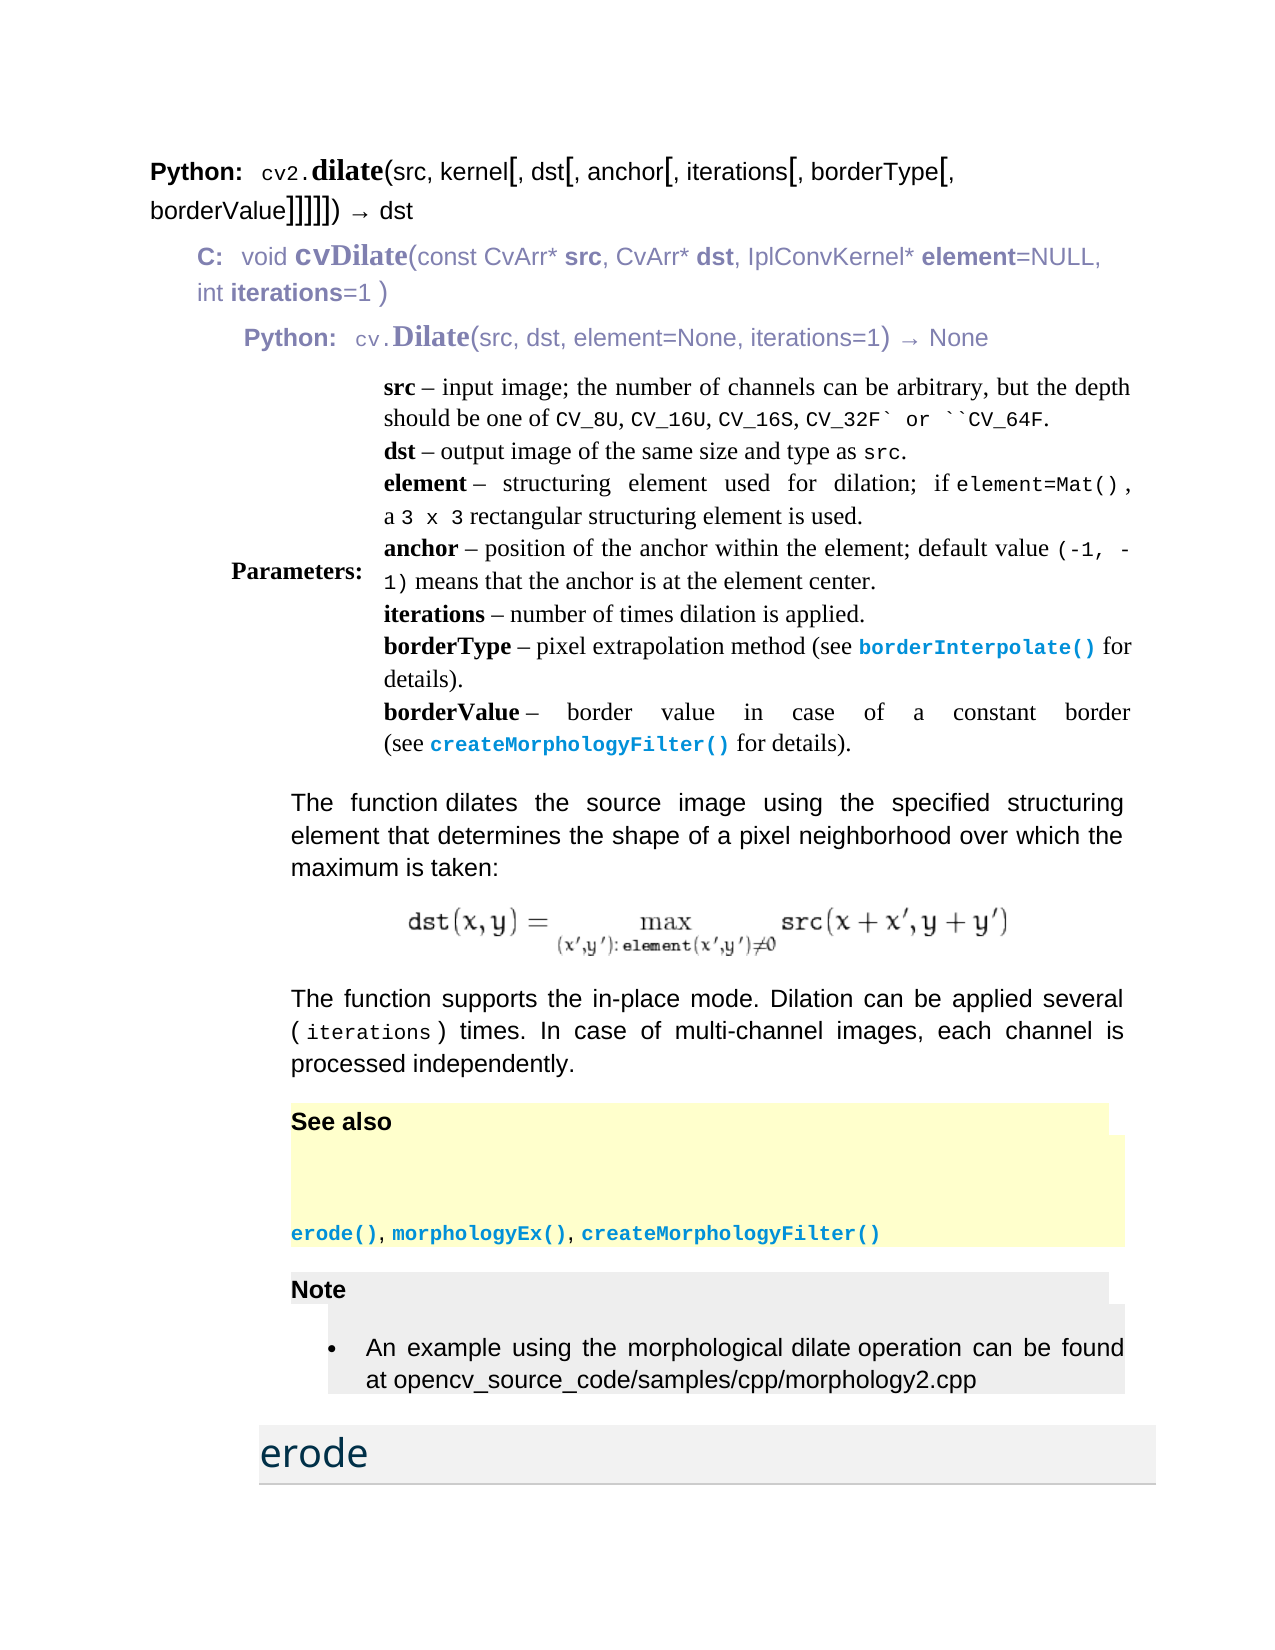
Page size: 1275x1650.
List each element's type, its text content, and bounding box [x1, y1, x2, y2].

text See also [291, 1103, 1109, 1135]
table_header Parameters: [224, 366, 376, 759]
picture [408, 906, 1008, 956]
text Note [291, 1272, 1109, 1304]
text Python: cv2.dilate(src, kernel[, dst[, anchor[, iterations[, borderType[, borderValue]]]]]) → dst [150, 150, 1125, 226]
text erode [259, 1425, 1156, 1483]
text The function supports the in-place mode. Dilation can be applied several ( iterations ) times. In case of multi-channel images, each channel is processed independently. [291, 980, 1125, 1078]
text C: void cvDilate(const CvArr* src, CvArr* dst, IplConvKernel* element=NULL, int iterations=1 ) [197, 237, 1125, 307]
table_header src – input image; the number of channels can be arbitrary, but the depth should be one of CV_8U, CV_16U, CV_16S, CV_32F` or ``CV_64F. dst – output image of the same size and type as src. element – structuring element used for dilation; if element=Mat() , a 3 x 3 rectangular structuring element is used. anchor – position of the anchor within the element; default value (-1, -1) means that the anchor is at the element center. iterations – number of times dilation is applied. borderType – pixel extrapolation method (see borderInterpolate() for details). borderValue – border value in case of a constant border (see createMorphologyFilter() for details). [376, 366, 1144, 759]
text The function dilates the source image using the specified structuring element that determines the shape of a pixel neighborhood over which the maximum is taken: [291, 784, 1125, 882]
text erode(), morphologyEx(), createMorphologyFilter() [291, 1214, 1125, 1247]
text Python: cv.Dilate(src, dst, element=None, iterations=1) → None [244, 318, 1125, 355]
list An example using the morphological dilate operation can be found at opencv_source_code/samples/cpp/morphology2.cpp [328, 1329, 1125, 1394]
